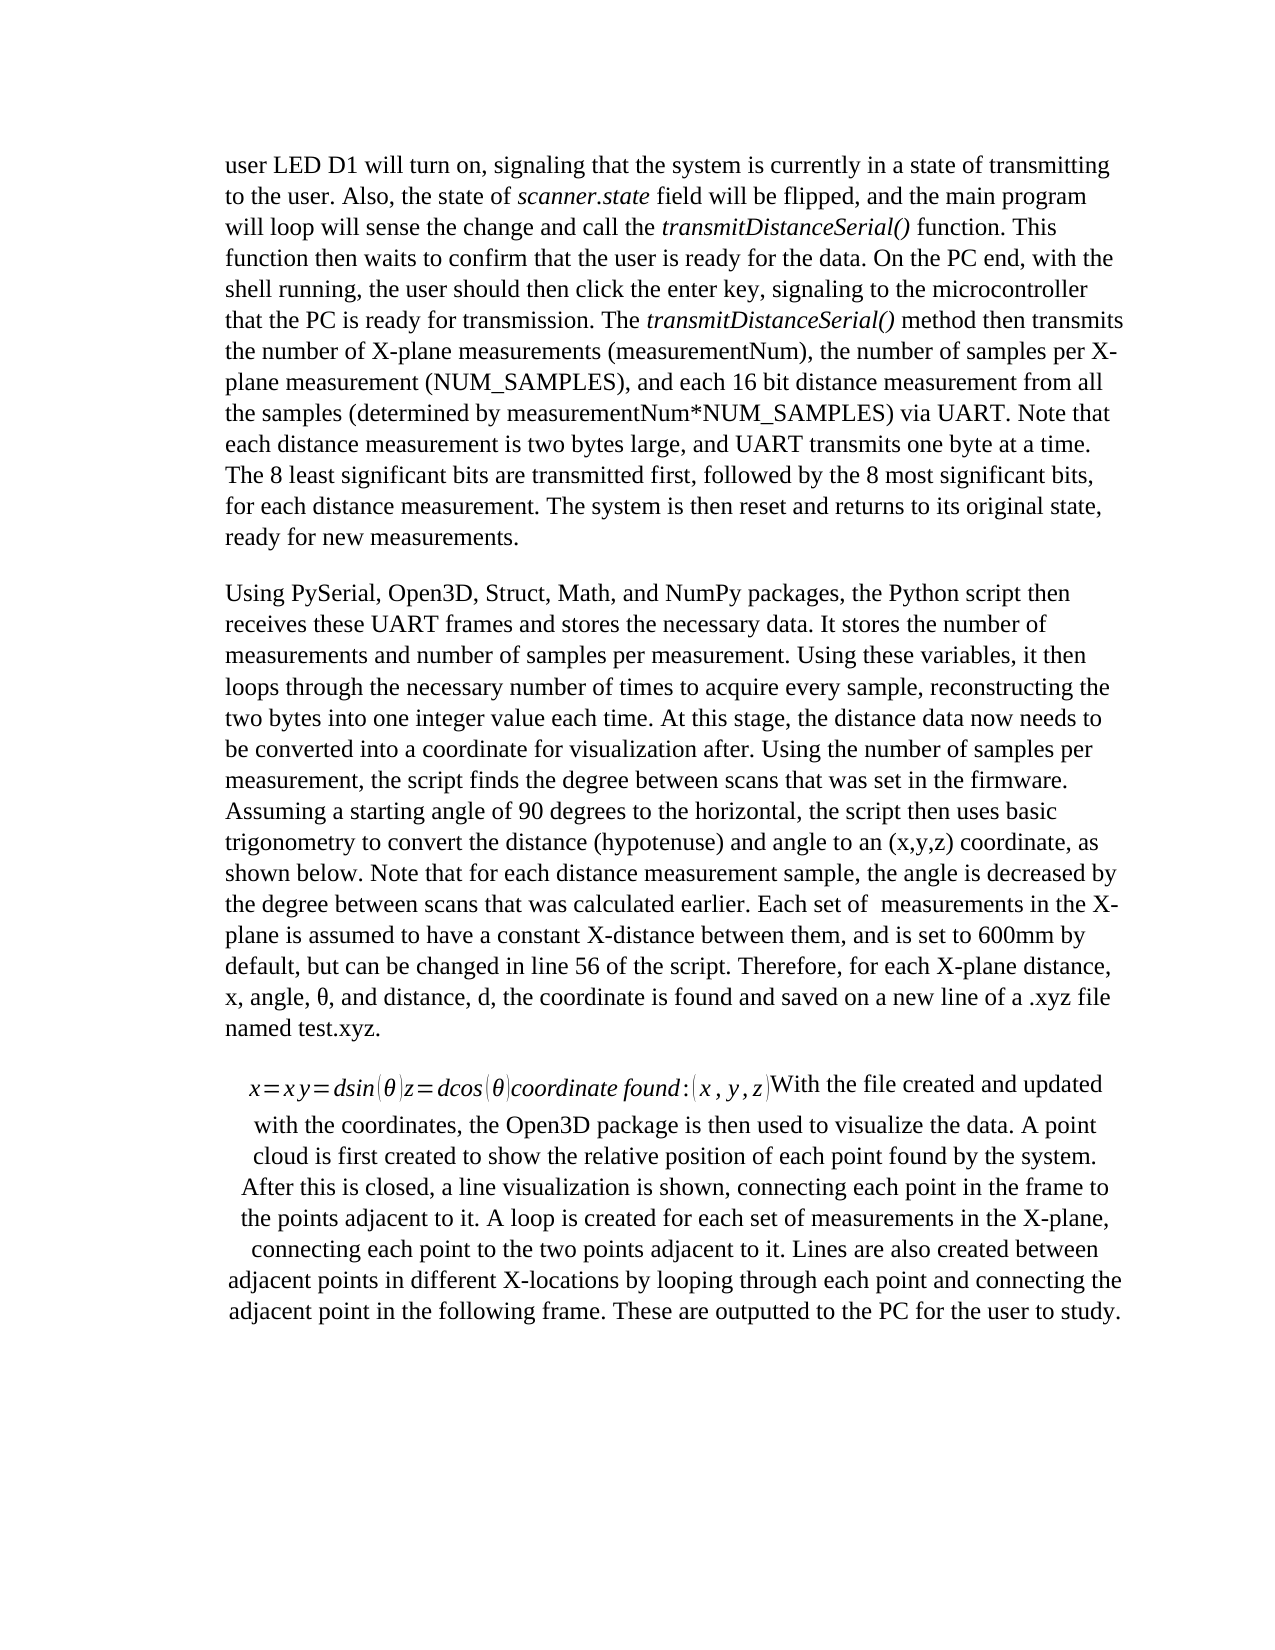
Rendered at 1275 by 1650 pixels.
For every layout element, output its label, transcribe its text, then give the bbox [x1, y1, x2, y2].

text Using PySerial, Open3D, Struct, Math, and NumPy packages, the Python script then receives these UART frames and stores the necessary data. It stores the number of measurements and number of samples per measurement. Using these variables, it then loops through the necessary number of times to acquire every sample, reconstructing the two bytes into one integer value each time. At this stage, the distance data now needs to be converted into a coordinate for visualization after. Using the number of samples per measurement, the script finds the degree between scans that was set in the firmware. Assuming a starting angle of 90 degrees to the horizontal, the script then uses basic trigonometry to convert the distance (hypotenuse) and angle to an (x,y,z) coordinate, as shown below. Note that for each distance measurement sample, the angle is decreased by the degree between scans that was calculated earlier. Each set of measurements in the X-plane is assumed to have a constant X-distance between them, and is set to 600mm by default, but can be changed in line 56 of the script. Therefore, for each X-plane distance, x, angle, θ, and distance, d, the coordinate is found and saved on a new line of a .xyz file named test.xyz. [225, 578, 1125, 1042]
text With the file created and updated with the coordinates, the Open3D package is then used to visualize the data. A point cloud is first created to show the relative position of each point found by the system. After this is closed, a line visualization is shown, connecting each point in the frame to the points adjacent to it. A loop is created for each set of measurements in the X-plane, connecting each point to the two points adjacent to it. Lines are also created between adjacent points in different X-locations by looping through each point and connecting the adjacent point in the following frame. These are outputted to the PC for the user to study. [225, 1069, 1125, 1325]
